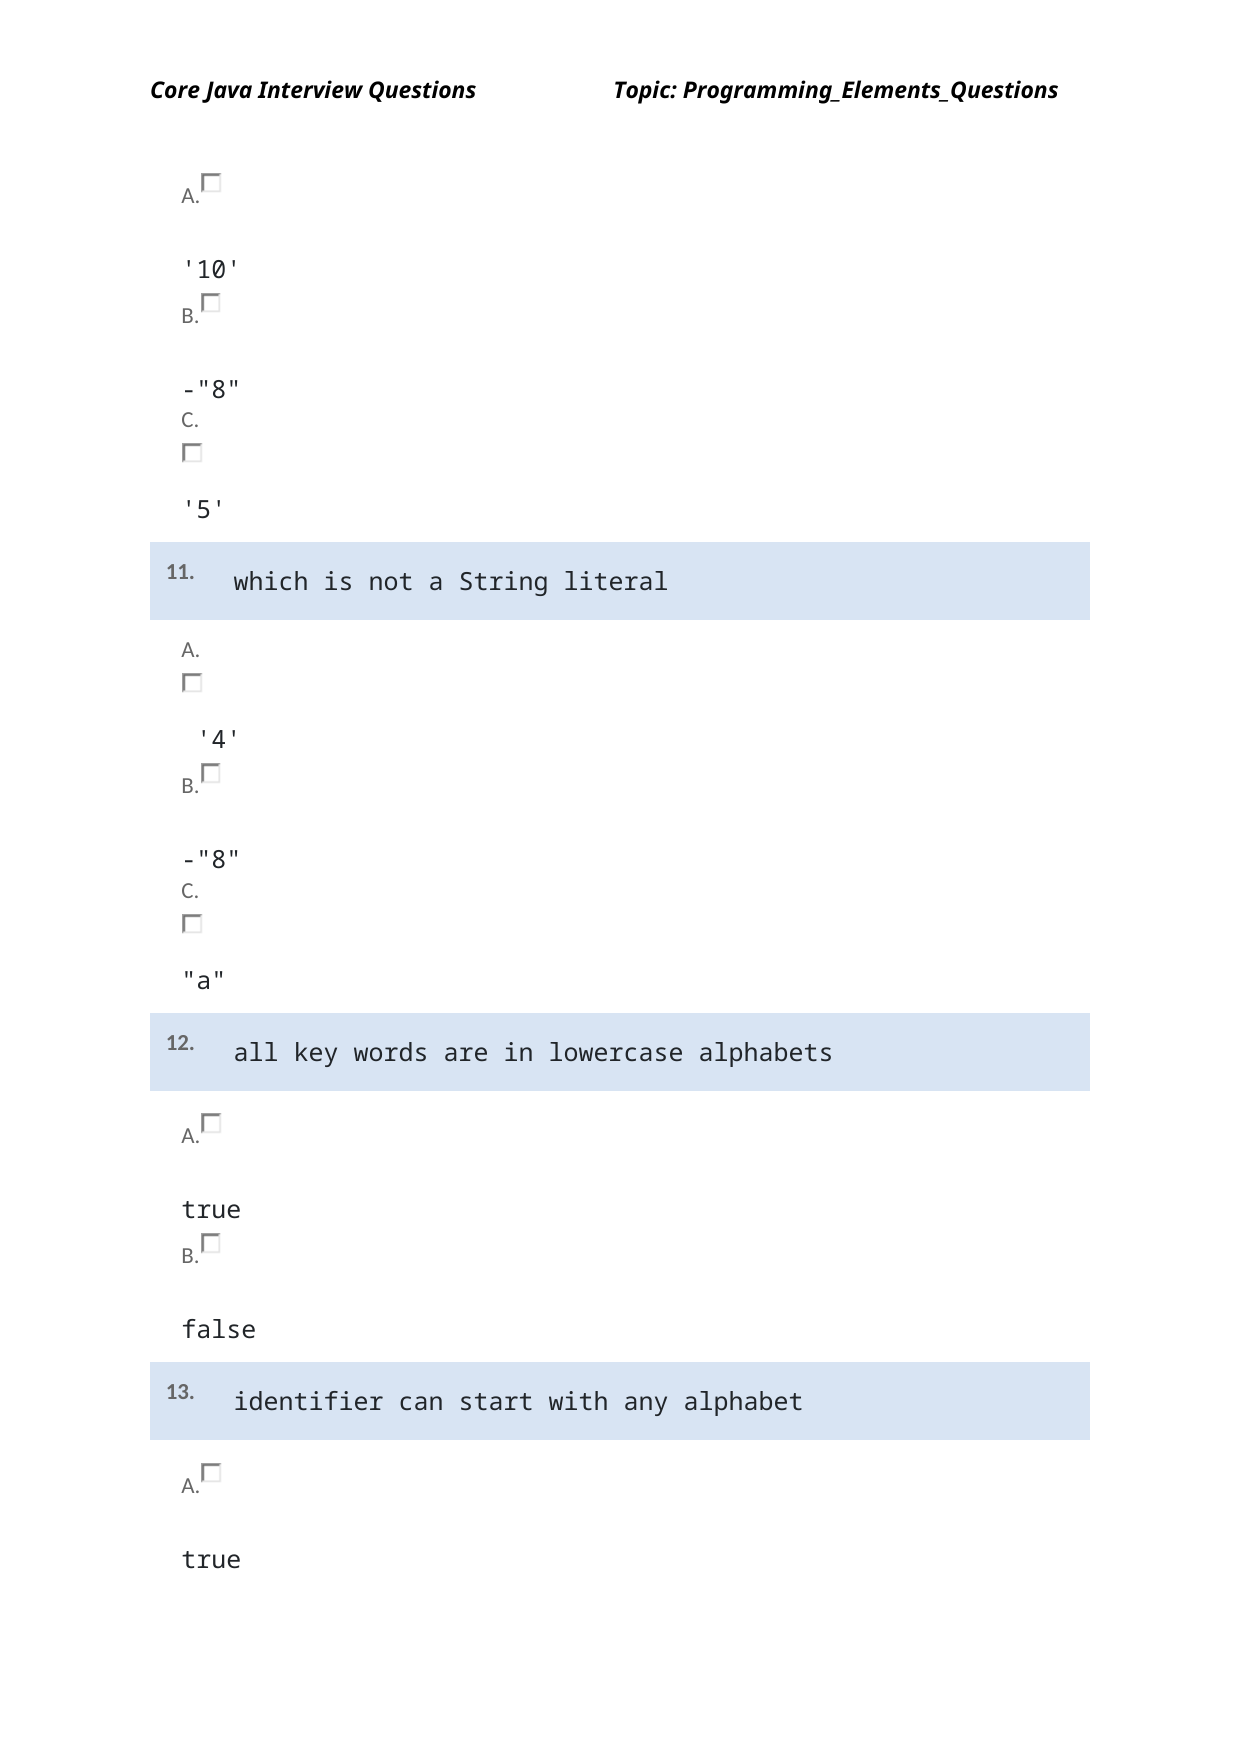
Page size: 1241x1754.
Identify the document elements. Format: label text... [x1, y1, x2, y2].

table_cell [150, 1091, 1090, 1362]
table_header identifier can start with any alphabet [218, 1362, 1090, 1440]
table_header which is not a String literal [218, 542, 1090, 620]
table_cell all key words are in lowercase alphabets [218, 1013, 1090, 1091]
table_cell 12. [150, 1013, 218, 1091]
table_cell [150, 620, 1090, 1013]
table_header 11. [150, 542, 218, 620]
table_cell [150, 1440, 1090, 1591]
table_cell [150, 150, 1090, 542]
table_header 13. [150, 1362, 218, 1440]
